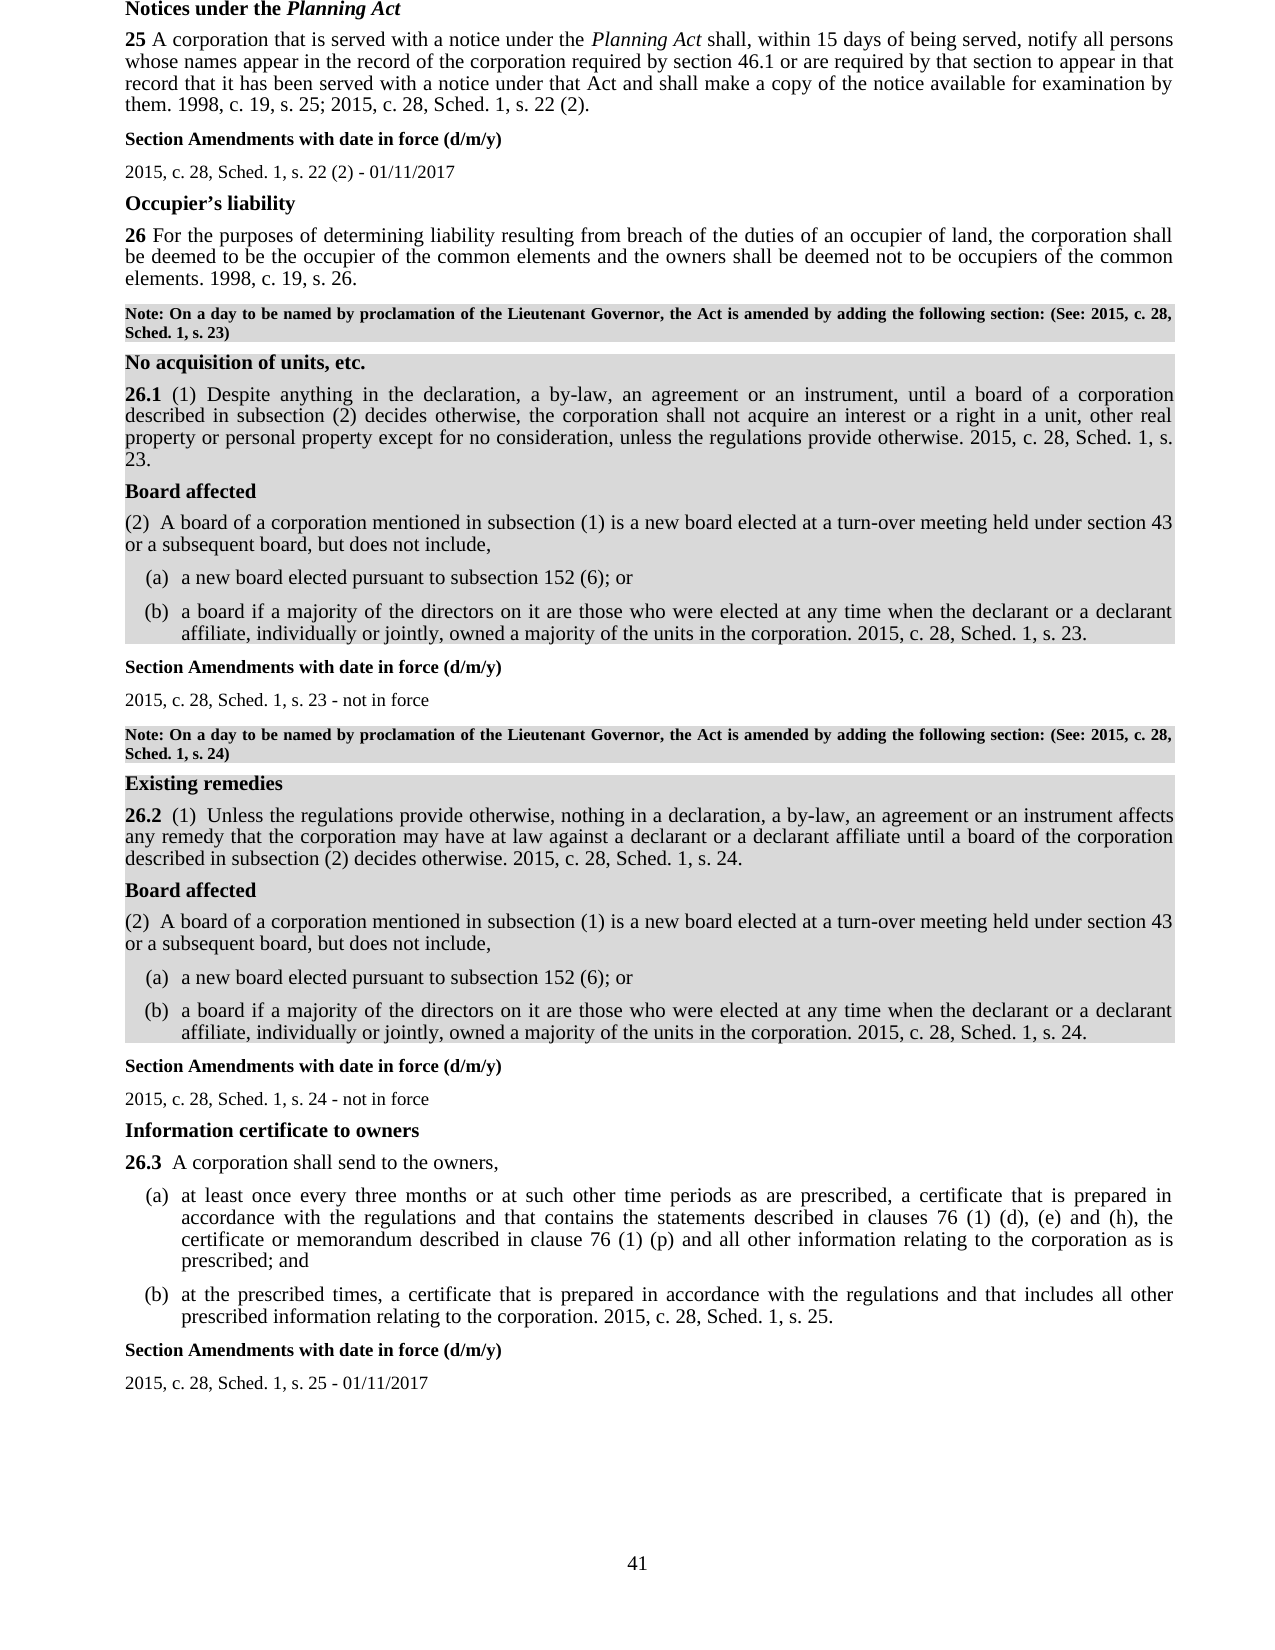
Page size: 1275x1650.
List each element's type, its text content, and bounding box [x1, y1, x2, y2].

text (b) at the prescribed times, a certificate that is prepared in accordance with the regulations and that includes all other prescribed information relating to the corporation. 2015, c. 28, Sched. 1, s. 25. [125, 1284, 1175, 1327]
text (2) A board of a corporation mentioned in subsection (1) is a new board elected at a turn-over meeting held under section 43 or a subsequent board, but does not include, [125, 512, 1175, 556]
text Section Amendments with date in force (d/m/y) [125, 656, 1175, 678]
text Occupier’s liability [125, 195, 1175, 214]
text Note: On a day to be named by proclamation of the Lieutenant Governor, the Act is amended by adding the following section: (See: 2015, c. 28, Sched. 1, s. 23) [125, 304, 1175, 342]
text (b) a board if a majority of the directors on it are those who were elected at any time when the declarant or a declarant affiliate, individually or jointly, owned a majority of the units in the corporation. 2015, c. 28, Sched. 1, s. 23. [125, 601, 1175, 644]
text (a) a new board elected pursuant to subsection 152 (6); or [125, 967, 1175, 988]
text 26.1 (1) Despite anything in the declaration, a by-law, an agreement or an instrument, until a board of a corporation described in subsection (2) decides otherwise, the corporation shall not acquire an interest or a right in a unit, other real property or personal property except for no consideration, unless the regulations provide otherwise. 2015, c. 28, Sched. 1, s. 23. [125, 383, 1175, 471]
text (a) a new board elected pursuant to subsection 152 (6); or [125, 567, 1175, 589]
text (b) a board if a majority of the directors on it are those who were elected at any time when the declarant or a declarant affiliate, individually or jointly, owned a majority of the units in the corporation. 2015, c. 28, Sched. 1, s. 24. [125, 1000, 1175, 1043]
text No acquisition of units, etc. [125, 354, 1175, 373]
text Information certificate to owners [125, 1123, 1175, 1141]
text (2) A board of a corporation mentioned in subsection (1) is a new board elected at a turn-over meeting held under section 43 or a subsequent board, but does not include, [125, 912, 1175, 955]
text (a) at least once every three months or at such other time periods as are prescribed, a certificate that is prepared in accordance with the regulations and that contains the statements described in clauses 76 (1) (d), (e) and (h), the certificate or memorandum described in clause 76 (1) (p) and all other information relating to the corporation as is prescribed; and [125, 1185, 1175, 1272]
text Notices under the Planning Act [125, 0, 1175, 19]
text Section Amendments with date in force (d/m/y) [125, 1055, 1175, 1077]
text Section Amendments with date in force (d/m/y) [125, 1339, 1175, 1361]
text 2015, c. 28, Sched. 1, s. 25 - 01/11/2017 [125, 1372, 1175, 1394]
text 26.2 (1) Unless the regulations provide otherwise, nothing in a declaration, a by-law, an agreement or an instrument affects any remedy that the corporation may have at law against a declarant or a declarant affiliate until a board of the corporation described in subsection (2) decides otherwise. 2015, c. 28, Sched. 1, s. 24. [125, 804, 1175, 870]
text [125, 128, 1175, 149]
text 26 For the purposes of determining liability resulting from breach of the duties of an occupier of land, the corporation shall be deemed to be the occupier of the common elements and the owners shall be deemed not to be occupiers of the common elements. 1998, c. 19, s. 26. [125, 224, 1175, 290]
text 25 A corporation that is served with a notice under the Planning Act shall, within 15 days of being served, notify all persons whose names appear in the record of the corporation required by section 46.1 or are required by that section to appear in that record that it has been served with a notice under that Act and shall make a copy of the notice available for examination by them. 1998, c. 19, s. 25; 2015, c. 28, Sched. 1, s. 22 (2). [125, 29, 1175, 116]
text Board affected [125, 483, 1175, 502]
text 26.3 A corporation shall send to the owners, [125, 1152, 1175, 1174]
text Existing remedies [125, 775, 1175, 794]
text Board affected [125, 882, 1175, 901]
text 2015, c. 28, Sched. 1, s. 22 (2) - 01/11/2017 [125, 161, 1175, 183]
text 2015, c. 28, Sched. 1, s. 23 - not in force [125, 689, 1175, 711]
text 2015, c. 28, Sched. 1, s. 24 - not in force [125, 1088, 1175, 1110]
text Note: On a day to be named by proclamation of the Lieutenant Governor, the Act is amended by adding the following section: (See: 2015, c. 28, Sched. 1, s. 24) [125, 726, 1175, 763]
